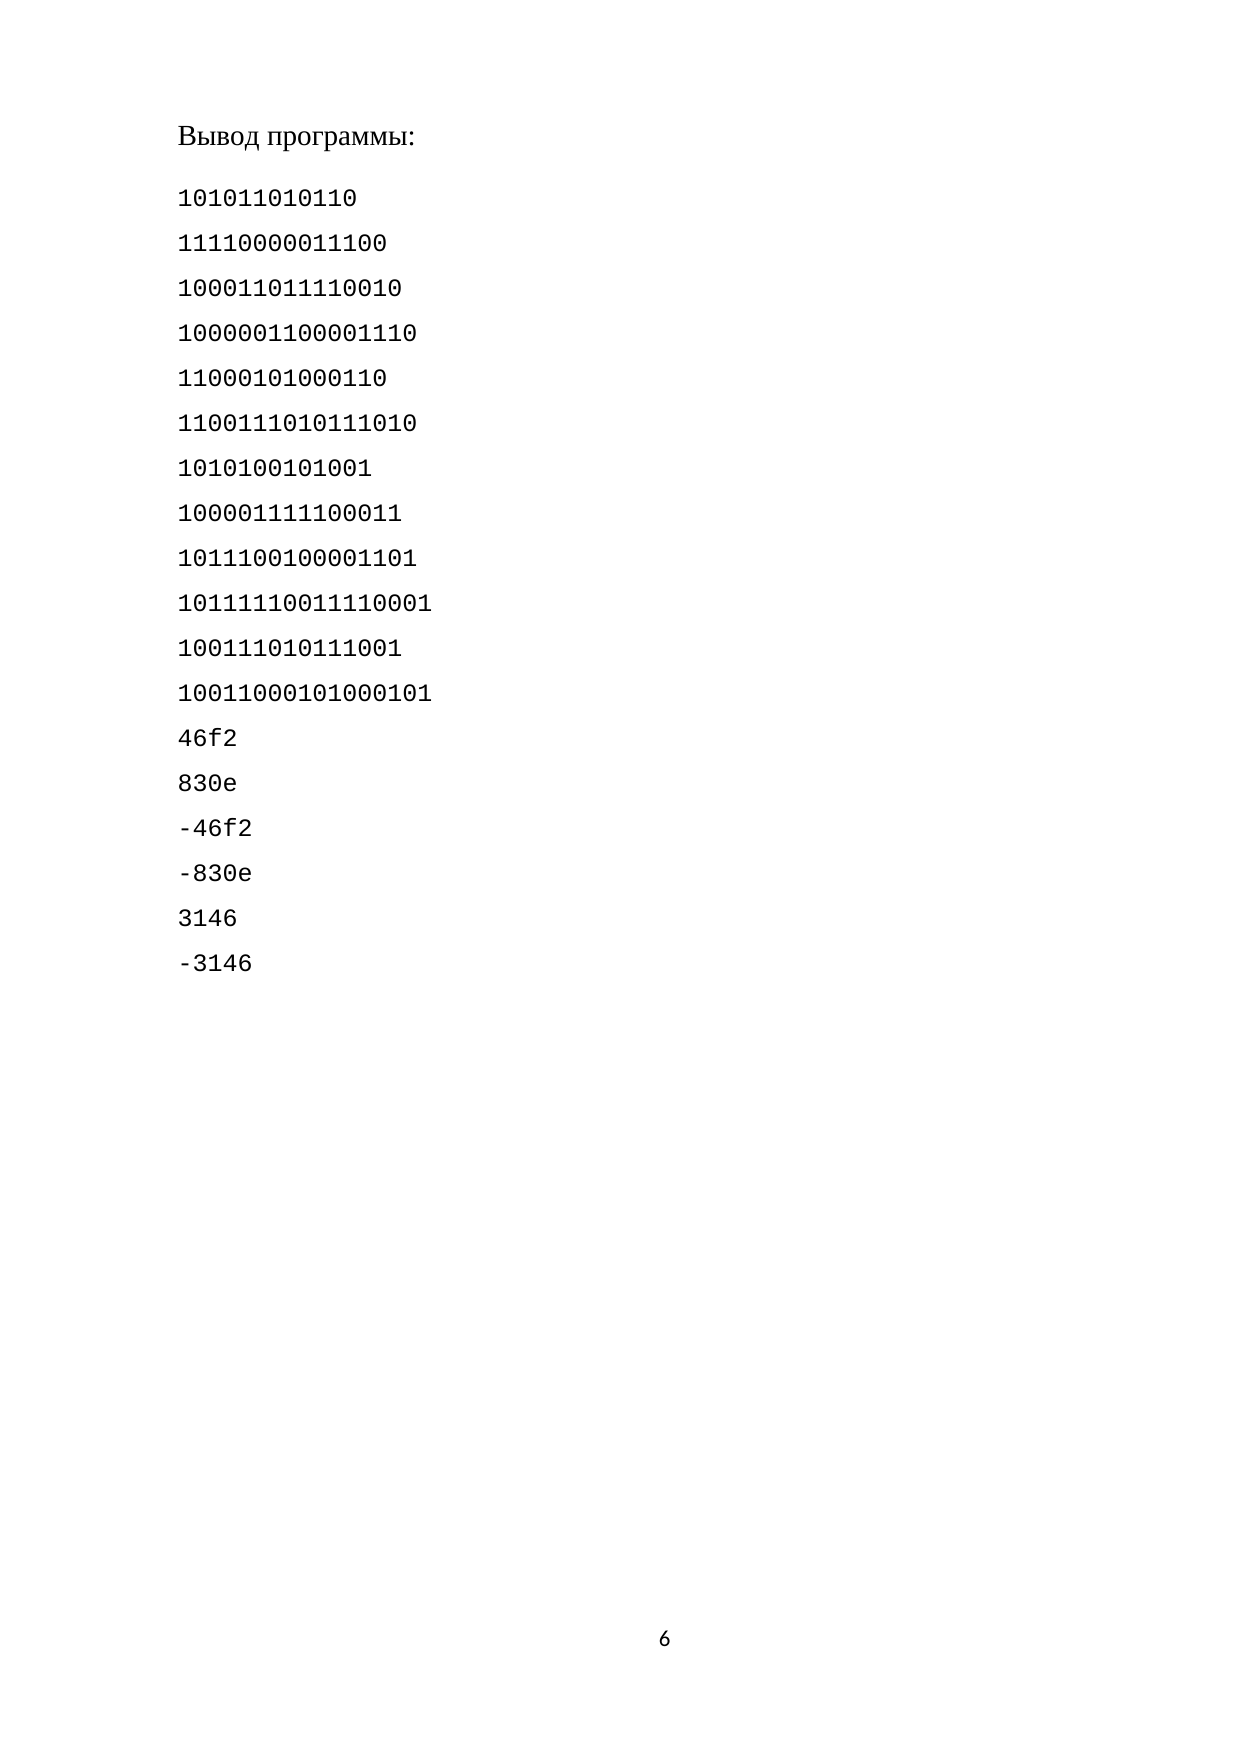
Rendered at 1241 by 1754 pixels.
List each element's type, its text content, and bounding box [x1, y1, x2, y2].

text -3146 [177, 950, 1152, 978]
text 100001111100011 [177, 500, 1152, 528]
text 1010100101001 [177, 455, 1152, 483]
text 1100111010111010 [177, 410, 1152, 438]
text 11110000011100 [177, 230, 1152, 258]
text 100011011110010 [177, 275, 1152, 303]
text 3146 [177, 905, 1152, 933]
text 1000001100001110 [177, 320, 1152, 348]
text 10011000101000101 [177, 680, 1152, 708]
text 1011100100001101 [177, 545, 1152, 573]
text -46f2 [177, 815, 1152, 843]
text Вывод программы: [177, 118, 1152, 152]
text 100111010111001 [177, 635, 1152, 663]
text 830e [177, 770, 1152, 798]
text 46f2 [177, 725, 1152, 753]
text -830e [177, 860, 1152, 888]
text 10111110011110001 [177, 590, 1152, 618]
text 11000101000110 [177, 365, 1152, 393]
text 101011010110 [177, 185, 1152, 213]
